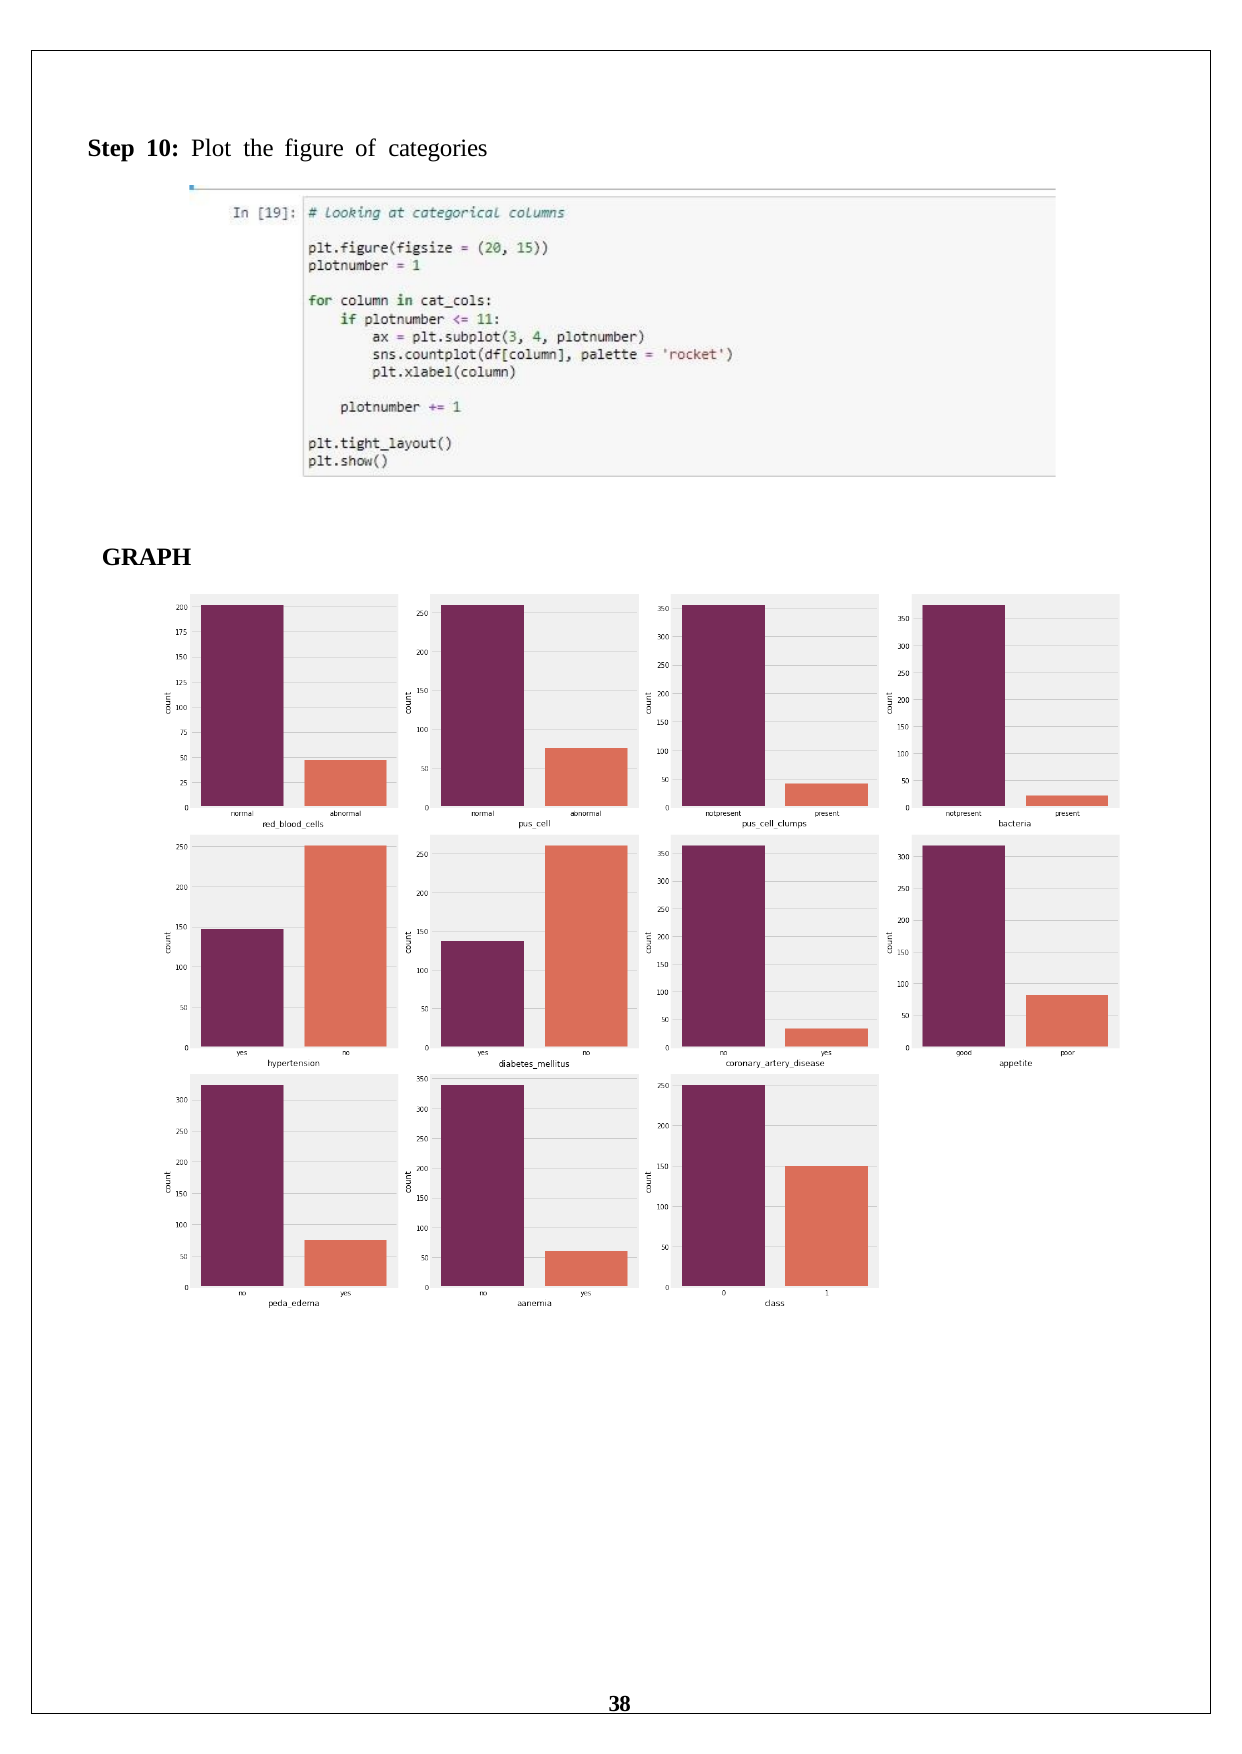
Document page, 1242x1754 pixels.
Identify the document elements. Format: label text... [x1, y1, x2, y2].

text Step 10: Plot the figure of*categories [87, 133, 1210, 162]
picture [189, 185, 1056, 477]
subtitle GRAPH [102, 542, 1210, 571]
picture [164, 594, 1120, 1308]
